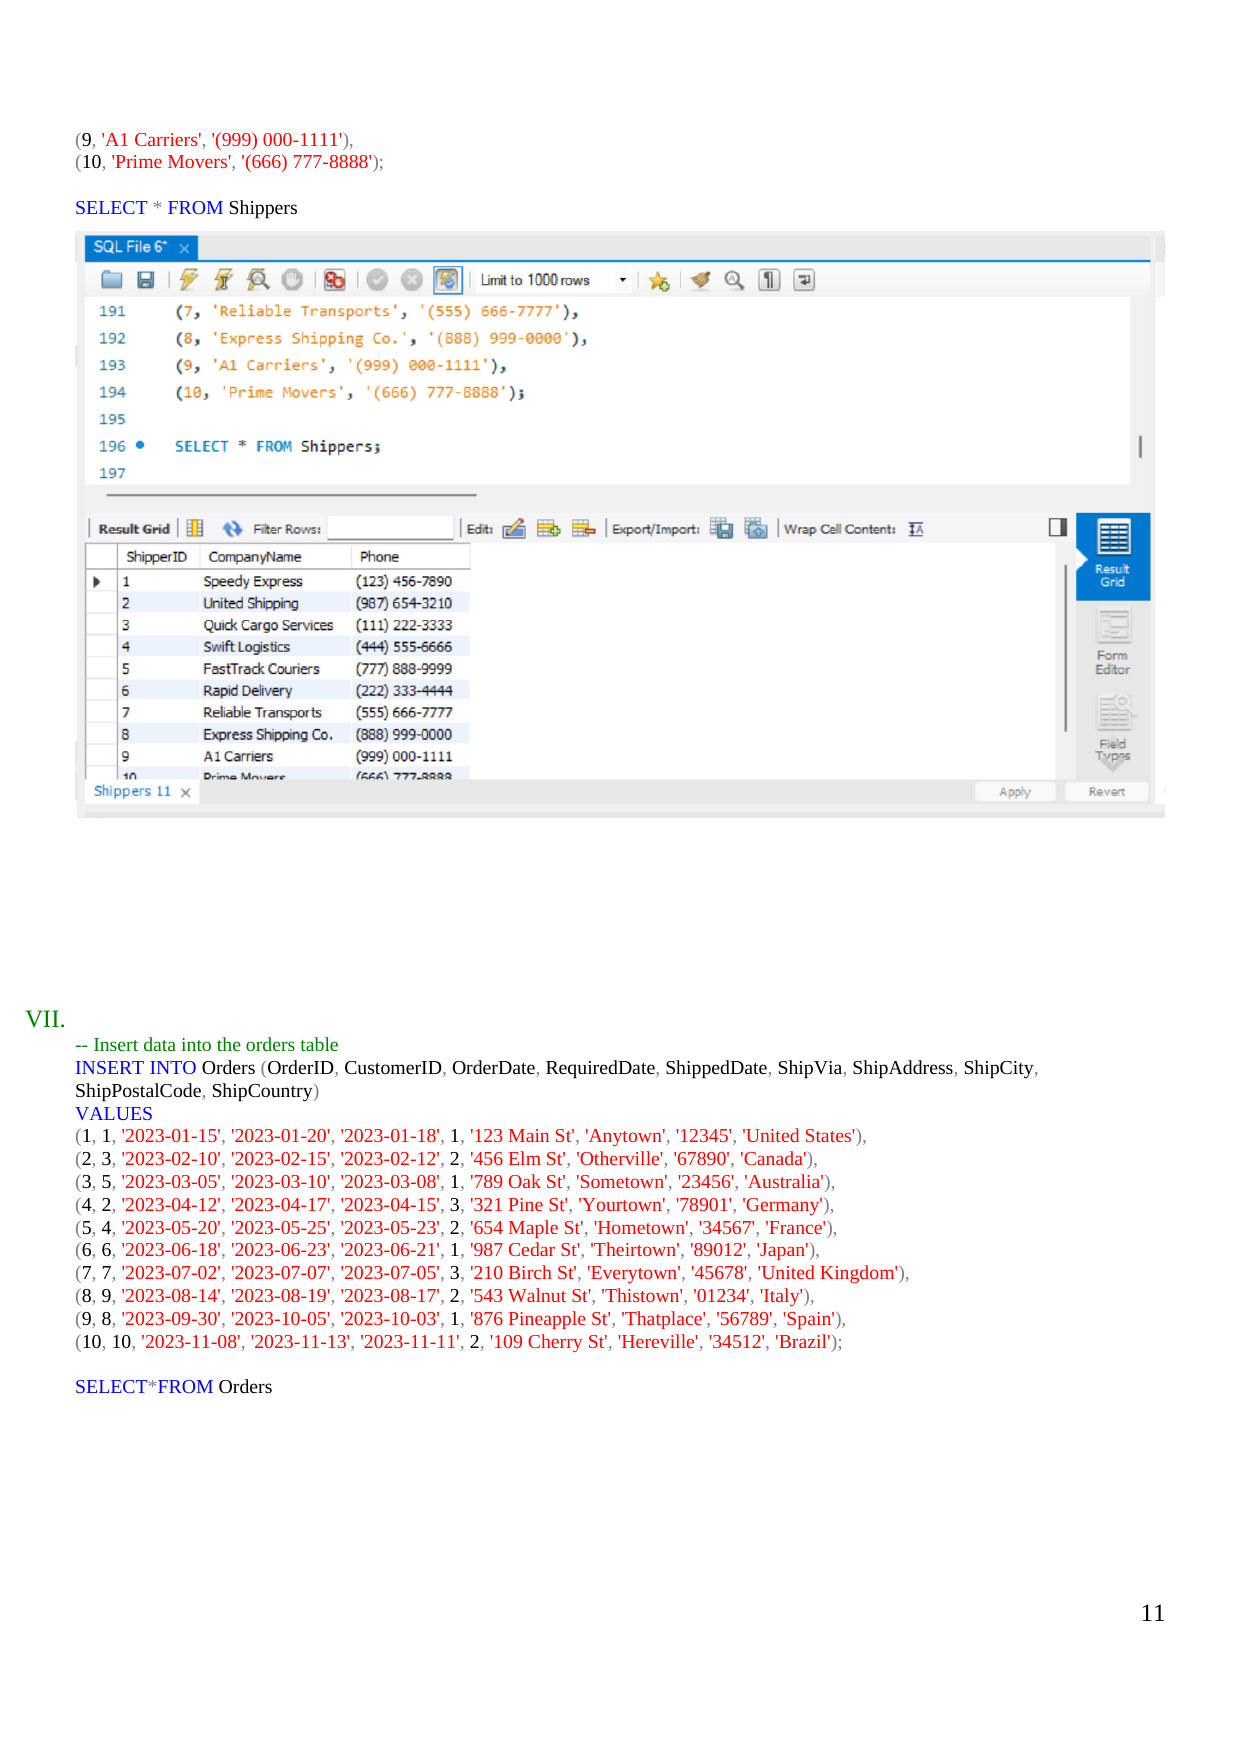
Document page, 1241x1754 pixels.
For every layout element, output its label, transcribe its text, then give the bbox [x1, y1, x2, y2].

text (3, 5, '2023-03-05', '2023-03-10', '2023-03-08', 1, '789 Oak St', 'Sometown', '23456', 'Australia'), [75, 1170, 1165, 1193]
text (9, 8, '2023-09-30', '2023-10-05', '2023-10-03', 1, '876 Pineapple St', 'Thatplace', '56789', 'Spain'), [75, 1307, 1165, 1330]
text (9, 'A1 Carriers', '(999) 000-1111'), [75, 127, 1165, 150]
picture [75, 231, 1166, 818]
text (1, 1, '2023-01-15', '2023-01-20', '2023-01-18', 1, '123 Main St', 'Anytown', '12345', 'United States'), [75, 1124, 1165, 1147]
text INSERT INTO Orders (OrderID, CustomerID, OrderDate, RequiredDate, ShippedDate, ShipVia, ShipAddress, ShipCity, ShipPostalCode, ShipCountry) [75, 1056, 1165, 1102]
text (10, 10, '2023-11-08', '2023-11-13', '2023-11-11', 2, '109 Cherry St', 'Hereville', '34512', 'Brazil'); [75, 1330, 1165, 1352]
text (4, 2, '2023-04-12', '2023-04-17', '2023-04-15', 3, '321 Pine St', 'Yourtown', '78901', 'Germany'), [75, 1193, 1165, 1216]
text (2, 3, '2023-02-10', '2023-02-15', '2023-02-12', 2, '456 Elm St', 'Otherville', '67890', 'Canada'), [75, 1147, 1165, 1170]
text (6, 6, '2023-06-18', '2023-06-23', '2023-06-21', 1, '987 Cedar St', 'Theirtown', '89012', 'Japan'), [75, 1238, 1165, 1261]
text (7, 7, '2023-07-02', '2023-07-07', '2023-07-05', 3, '210 Birch St', 'Everytown', '45678', 'United Kingdom'), [75, 1261, 1165, 1284]
text (8, 9, '2023-08-14', '2023-08-19', '2023-08-17', 2, '543 Walnut St', 'Thistown', '01234', 'Italy'), [75, 1284, 1165, 1307]
text (10, 'Prime Movers', '(666) 777-8888'); [75, 150, 1165, 173]
text VALUES [75, 1102, 1165, 1124]
text SELECT * FROM Shippers [75, 196, 1165, 219]
text (5, 4, '2023-05-20', '2023-05-25', '2023-05-23', 2, '654 Maple St', 'Hometown', '34567', 'France'), [75, 1216, 1165, 1238]
text -- Insert data into the orders table [75, 1033, 1165, 1056]
text SELECT*FROM Orders [75, 1375, 1165, 1398]
